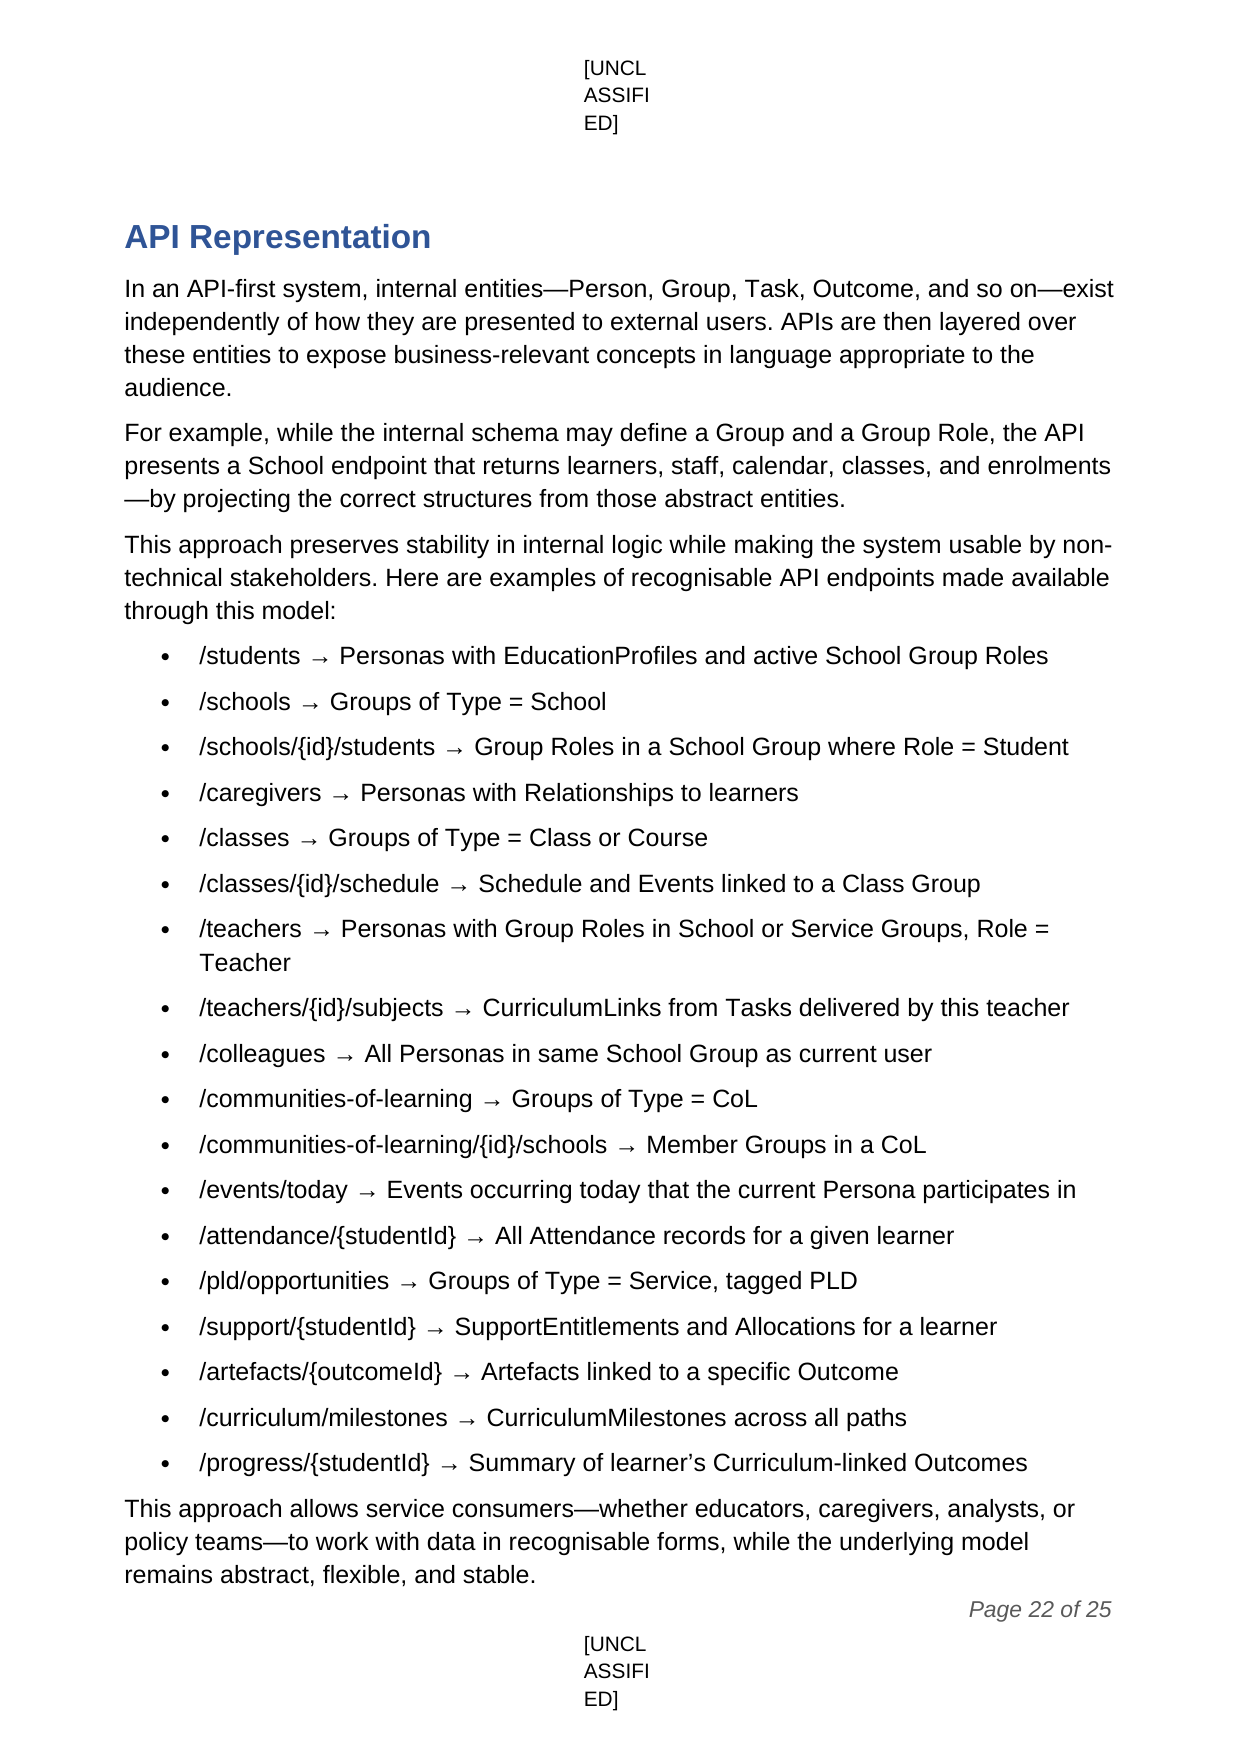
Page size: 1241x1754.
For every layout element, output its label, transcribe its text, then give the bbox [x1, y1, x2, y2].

subtitle API Representation [124, 217, 1116, 255]
list /caregivers → Personas with Relationships to learners [162, 778, 1116, 807]
list /attendance/{studentId} → All Attendance records for a given learner [162, 1221, 1116, 1249]
list /classes/{id}/schedule → Schedule and Events linked to a Class Group [162, 869, 1116, 898]
list /communities-of-learning/{id}/schools → Member Groups in a CoL [162, 1129, 1116, 1158]
list /events/today → Events occurring today that the current Persona participates in [162, 1175, 1116, 1204]
list /colleagues → All Personas in same School Group as current user [162, 1038, 1116, 1067]
list /artefacts/{outcomeId} → Artefacts linked to a specific Outcome [162, 1357, 1116, 1386]
list /schools → Groups of Type = School [162, 687, 1116, 716]
text This approach preserves stability in internal logic while making the system usable by non-technical stakeholders. Here are examples of recognisable API endpoints made available through this model: [124, 530, 1116, 624]
list /curriculum/milestones → CurriculumMilestones across all paths [162, 1403, 1116, 1431]
list /communities-of-learning → Groups of Type = CoL [162, 1084, 1116, 1113]
list /teachers → Personas with Group Roles in School or Service Groups, Role = Teacher [162, 914, 1116, 976]
list /schools/{id}/students → Group Roles in a School Group where Role = Student [162, 732, 1116, 761]
list /pld/opportunities → Groups of Type = Service, tagged PLD [162, 1266, 1116, 1295]
list /students → Personas with EducationProfiles and active School Group Roles [162, 641, 1116, 670]
list /support/{studentId} → SupportEntitlements and Allocations for a learner [162, 1312, 1116, 1340]
text For example, while the internal schema may define a Group and a Group Role, the API presents a School endpoint that returns learners, staff, calendar, classes, and enrolments—by projecting the correct structures from those abstract entities. [124, 418, 1116, 513]
list /progress/{studentId} → Summary of learner’s Curriculum-linked Outcomes [162, 1448, 1116, 1477]
text This approach allows service consumers—whether educators, caregivers, analysts, or policy teams—to work with data in recognisable forms, while the underlying model remains abstract, flexible, and stable. [124, 1494, 1116, 1588]
list /classes → Groups of Type = Class or Course [162, 823, 1116, 852]
text In an API-first system, internal entities—Person, Group, Task, Outcome, and so on—exist independently of how they are presented to external users. APIs are then layered over these entities to expose business-relevant concepts in language appropriate to the audience. [124, 274, 1116, 401]
list /teachers/{id}/subjects → CurriculumLinks from Tasks delivered by this teacher [162, 993, 1116, 1022]
